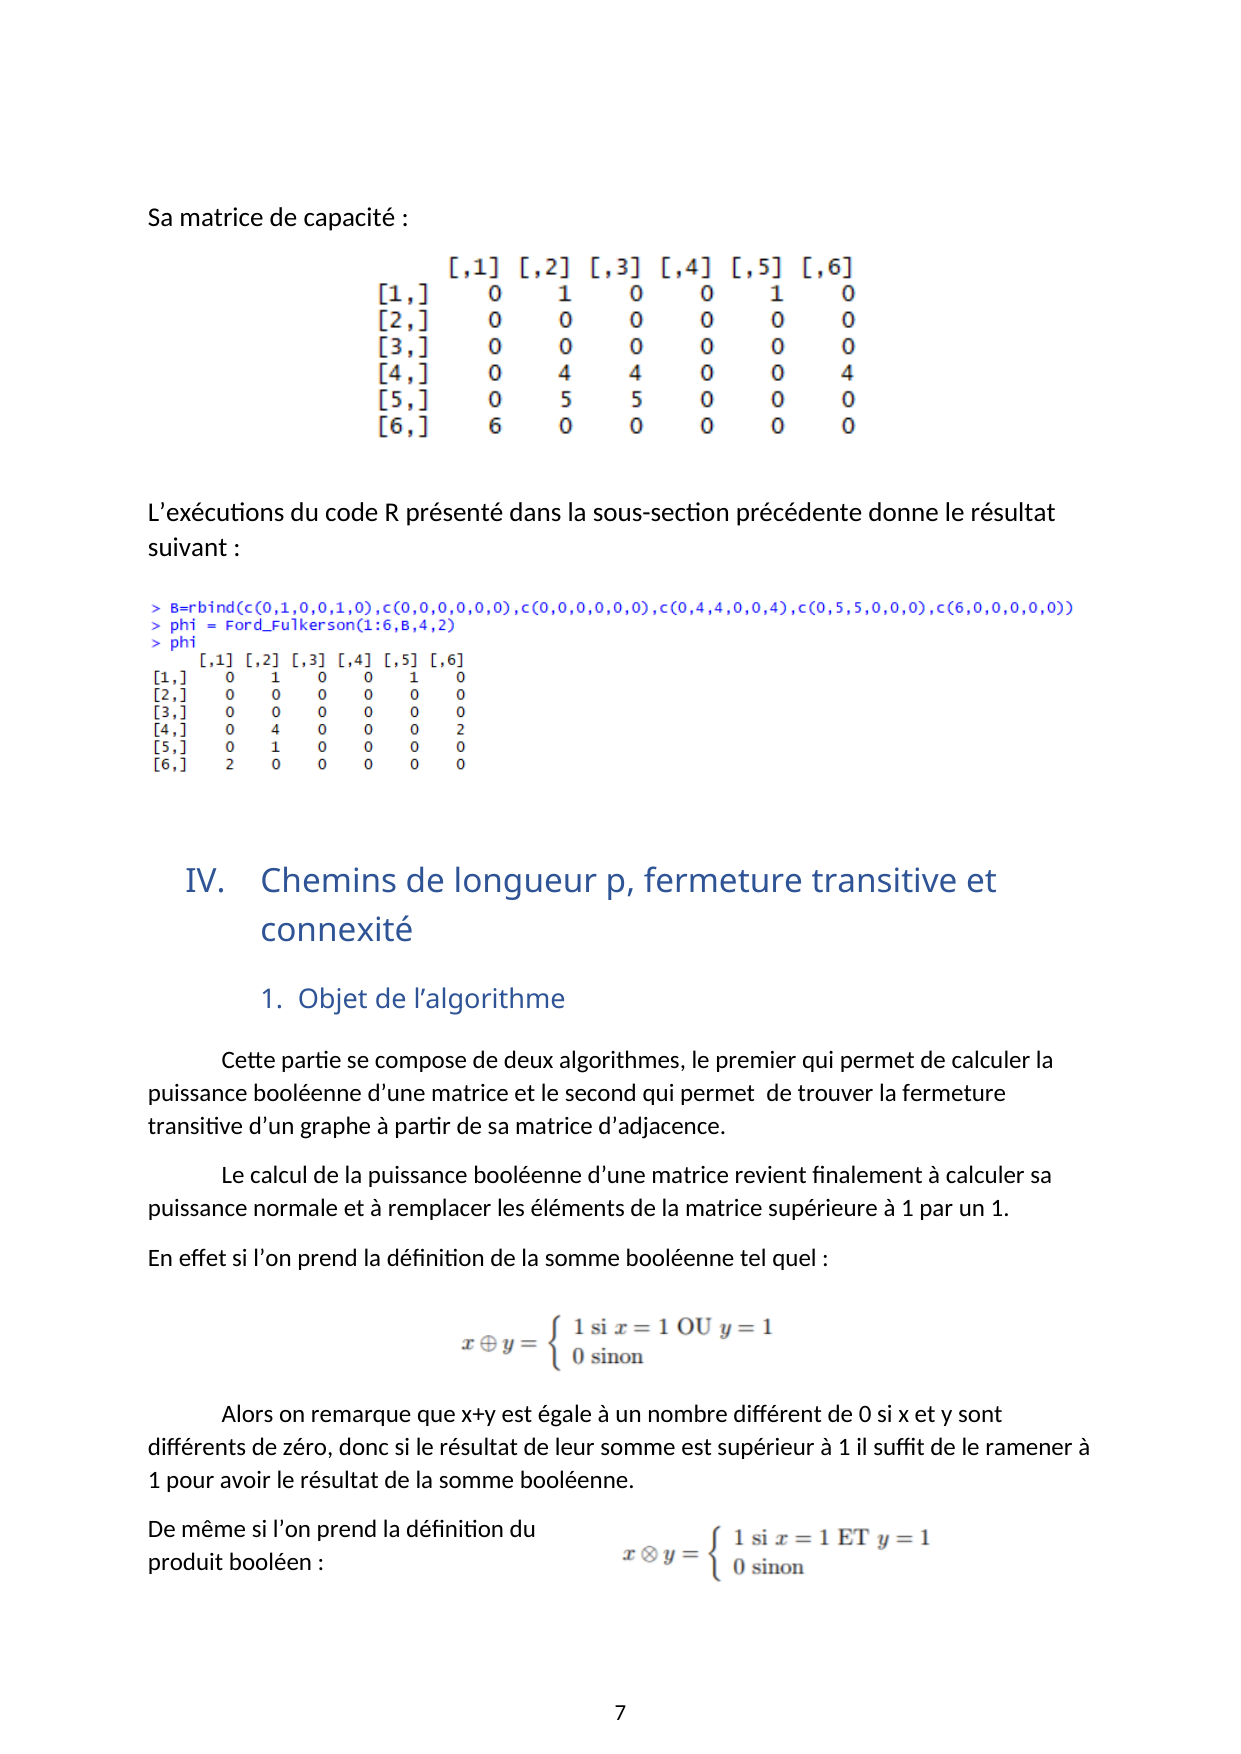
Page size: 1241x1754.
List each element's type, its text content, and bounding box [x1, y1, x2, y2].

text Cette partie se compose de deux algorithmes, le premier qui permet de calculer la puissance booléenne d’une matrice et le second qui permet de trouver la fermeture transitive d’un graphe à partir de sa matrice d’adjacence. [148, 1044, 1093, 1141]
picture [147, 600, 1093, 774]
subtitle Chemins de longueur p, fermeture transitive et connexité [185, 857, 1093, 951]
picture [458, 1301, 782, 1376]
text De même si l’on prend la définition du produit booléen : [148, 1513, 1093, 1577]
subtitle Objet de l’algorithme [260, 979, 1093, 1016]
text Sa matrice de capacité : [148, 200, 1093, 233]
text Le calcul de la puissance booléenne d’une matrice revient finalement à calculer sa puissance normale et à remplacer les éléments de la matrice supérieure à 1 par un 1. [148, 1160, 1093, 1223]
picture [604, 1522, 950, 1594]
text L’exécutions du code R présenté dans la sous-section précédente donne le résultat suivant : [148, 495, 1093, 563]
picture [371, 252, 870, 441]
text Alors on remarque que x+y est égale à un nombre différent de 0 si x et y sont différents de zéro, donc si le résultat de leur somme est supérieur à 1 il suffit de le ramener à 1 pour avoir le résultat de la somme booléenne. [148, 1292, 1093, 1494]
text En effet si l’on prend la définition de la somme booléenne tel quel : [148, 1242, 1093, 1273]
